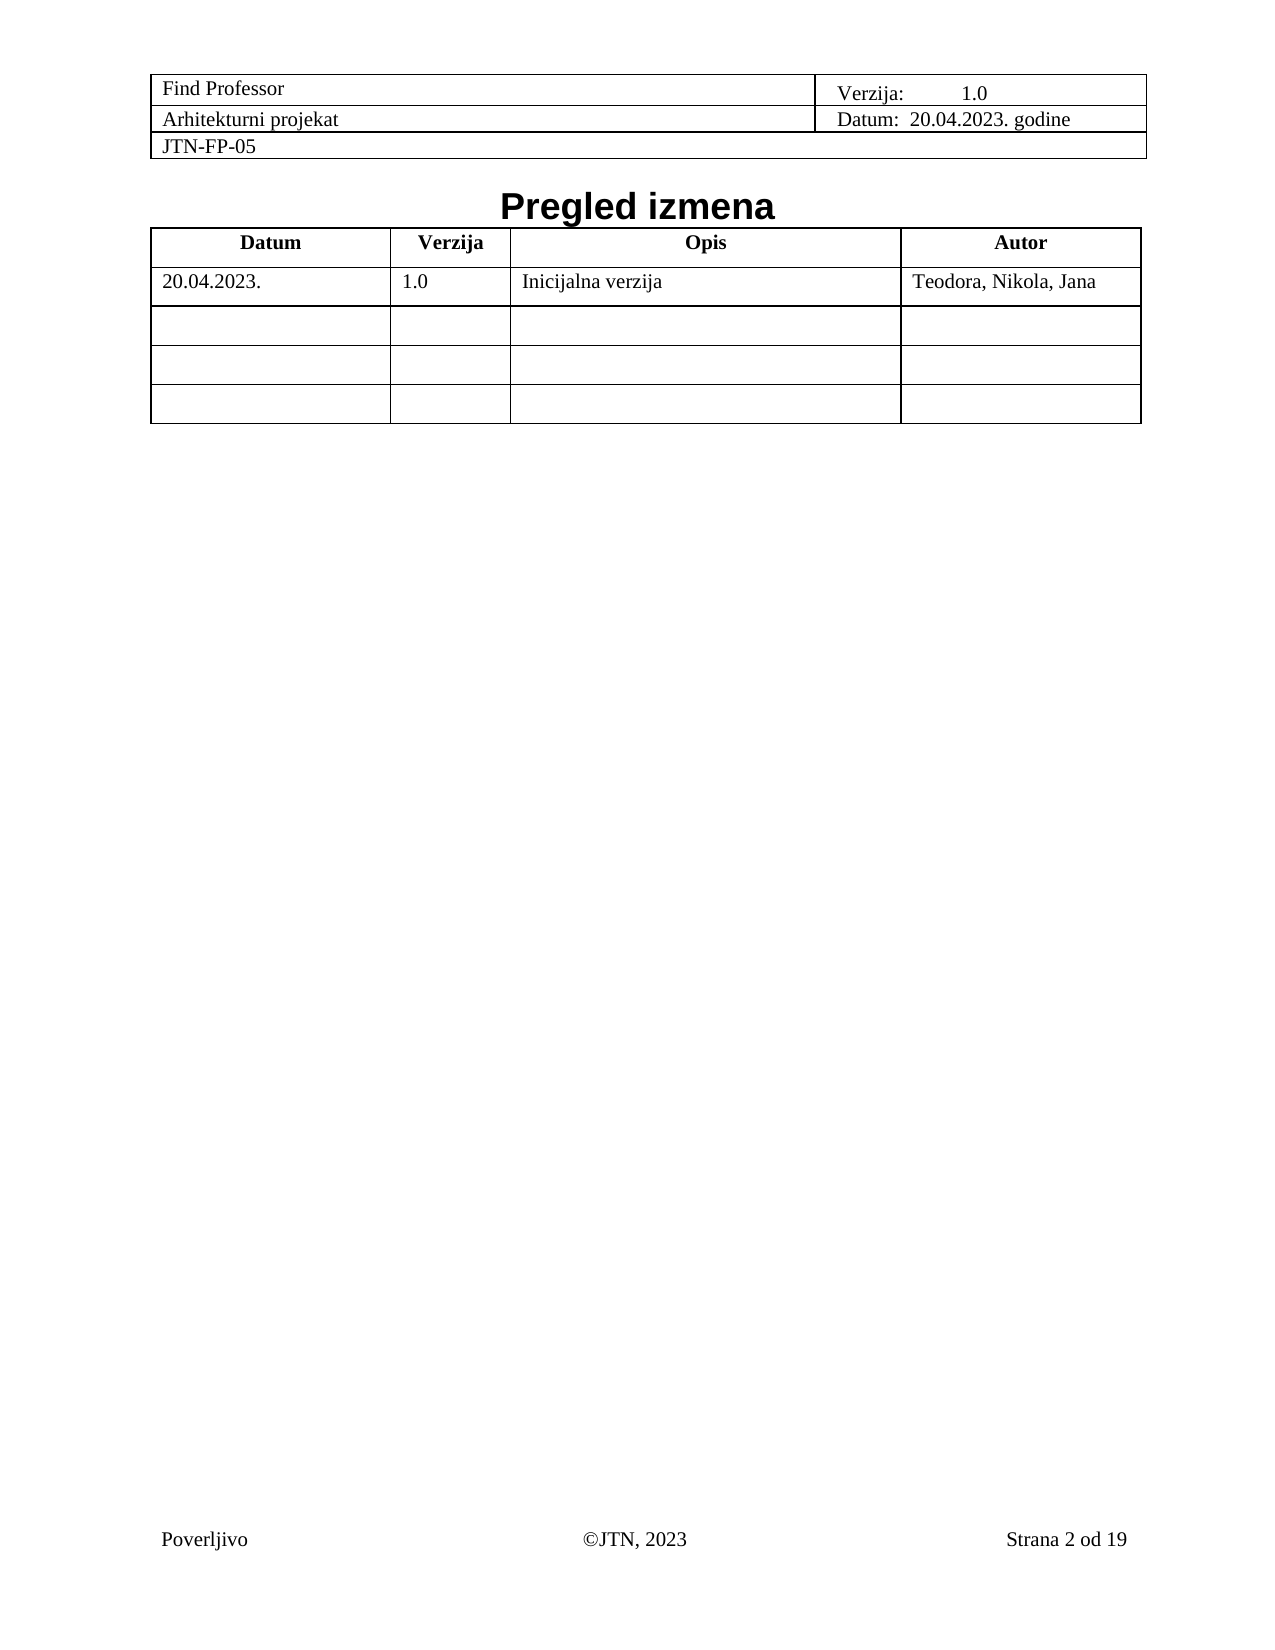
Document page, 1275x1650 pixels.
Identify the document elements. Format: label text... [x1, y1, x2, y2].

table_cell [511, 307, 900, 344]
title Pregled izmena [150, 184, 1125, 227]
table_cell [391, 307, 510, 344]
table_cell 20.04.2023. [152, 268, 390, 305]
table_cell [152, 307, 390, 344]
table_cell 1.0 [391, 268, 510, 305]
table_cell [391, 385, 510, 423]
table_header Autor [902, 229, 1140, 266]
table_cell [152, 385, 390, 423]
table_cell [902, 385, 1140, 423]
table_cell Inicijalna verzija [511, 268, 900, 305]
table_cell [511, 385, 900, 423]
table_header Datum [152, 229, 390, 266]
table_cell [902, 307, 1140, 344]
table_cell [152, 346, 390, 383]
table_cell Teodora, Nikola, Jana [902, 268, 1140, 305]
table_cell [511, 346, 900, 383]
table_header Verzija [391, 229, 510, 266]
table_header Opis [511, 229, 900, 266]
table_cell [391, 346, 510, 383]
table_cell [902, 346, 1140, 383]
